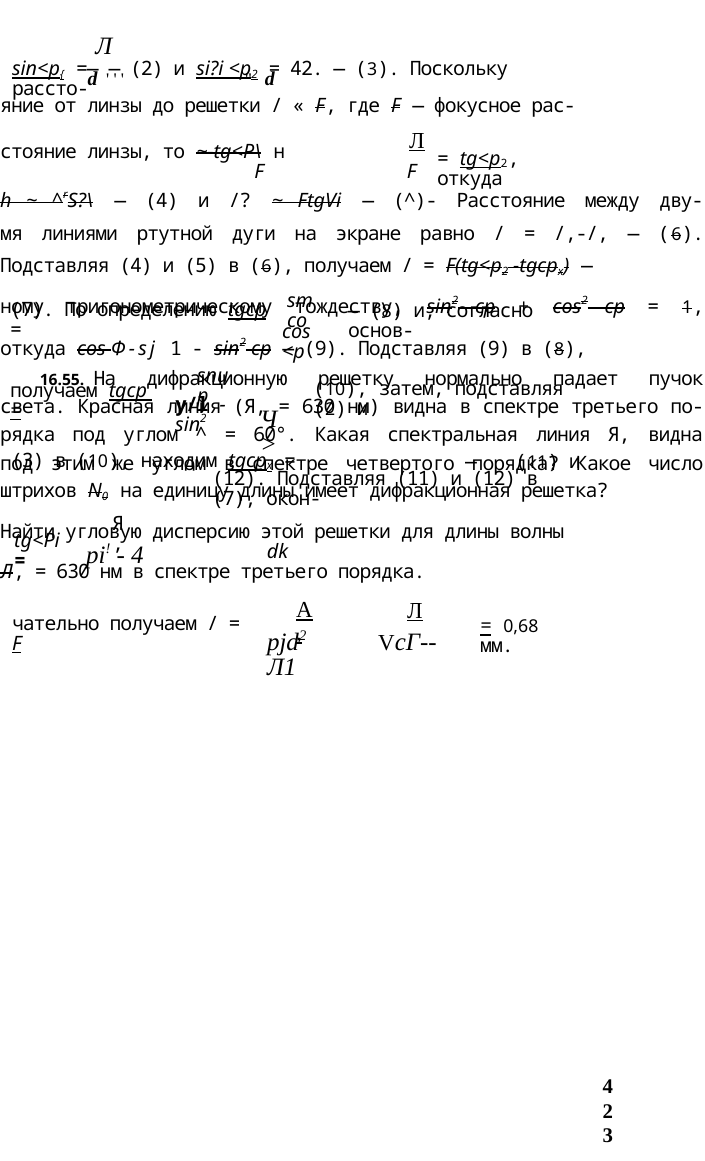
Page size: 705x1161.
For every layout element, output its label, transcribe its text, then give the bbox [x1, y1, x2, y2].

text Л, = 630 нм в спектре третьего порядка. [0, 562, 704, 582]
text F F [254, 162, 704, 182]
text ному тригонометрическому тождеству, sin2 ср + cos2 ср = 1, откуда cos Ф-sj 1 - sin2 ср — (9). Подставляя (9) в (8), [0, 279, 704, 363]
text d ''' " d [87, 64, 704, 91]
list На дифракционную решетку нормально падает пучок света. Красная линия (Я, = 630 нм) видна в спектре третьего по- рядка под углом ^ = 60°. Какая спектральная линия Я, видна под этим же углом в спектре четвертого порядка? Какое число штрихов N0 на единицу длины имеет дифракционная решетка? [0, 363, 704, 503]
text h ~ ^rS?\ — (4) и /? ~ FtgVi — (^)- Расстояние между дву- мя линиями ртутной дуги на экране равно / = /,-/, — (6). Подставляя (4) и (5) в (6), получаем / = F(tg<p2 -tgcpx) — [0, 182, 704, 279]
text стояние линзы, то ~-tg<P\ н [0, 142, 704, 162]
text яние от линзы до решетки / « F, где F — фокусное рас- [0, 91, 704, 118]
text dk [267, 542, 704, 562]
text Найти угловую дисперсию этой решетки для длины волны [0, 523, 704, 542]
